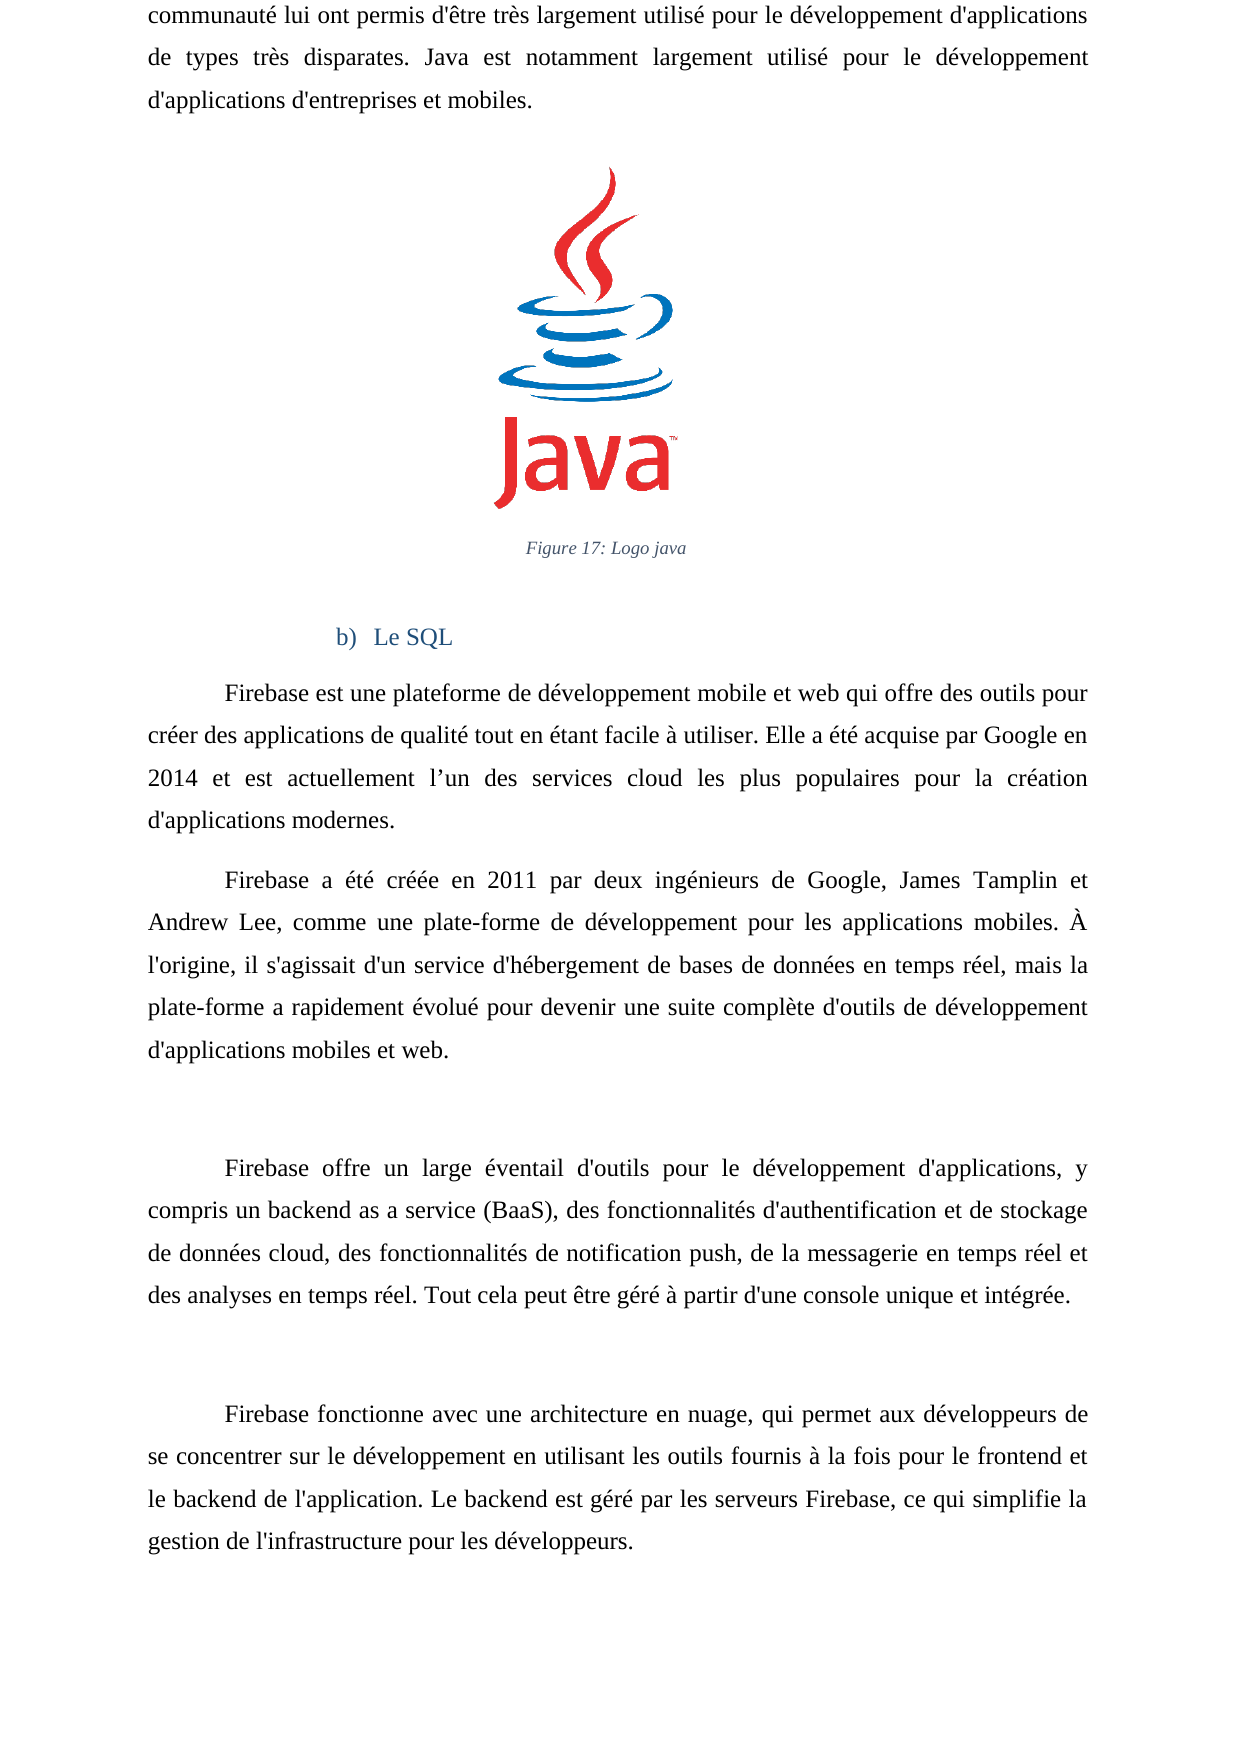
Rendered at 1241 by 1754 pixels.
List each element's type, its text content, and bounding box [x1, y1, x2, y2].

text Firebase est une plateforme de développement mobile et web qui offre des outils pour créer des applications de qualité tout en étant facile à utiliser. Elle a été acquise par Google en 2014 et est actuellement l’un des services cloud les plus populaires pour la création d'applications modernes. [148, 678, 1089, 834]
picture [493, 166, 678, 509]
text Firebase offre un large éventail d'outils pour le développement d'applications, y compris un backend as a service (BaaS), des fonctionnalités d'authentification et de stockage de données cloud, des fonctionnalités de notification push, de la messagerie en temps réel et des analyses en temps réel. Tout cela peut être géré à partir d'une console unique et intégrée. [148, 1153, 1089, 1309]
text Firebase a été créée en 2011 par deux ingénieurs de Google, James Tamplin et Andrew Lee, comme une plate-forme de développement pour les applications mobiles. À l'origine, il s'agissait d'un service d'hébergement de bases de données en temps réel, mais la plate-forme a rapidement évolué pour devenir une suite complète d'outils de développement d'applications mobiles et web. [148, 865, 1089, 1063]
text Firebase fonctionne avec une architecture en nuage, qui permet aux développeurs de se concentrer sur le développement en utilisant les outils fournis à la fois pour le frontend et le backend de l'application. Le backend est géré par les serveurs Firebase, ce qui simplifie la gestion de l'infrastructure pour les développeurs. [148, 1399, 1089, 1555]
subtitle Le SQL [336, 622, 1093, 651]
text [148, 0, 1089, 114]
